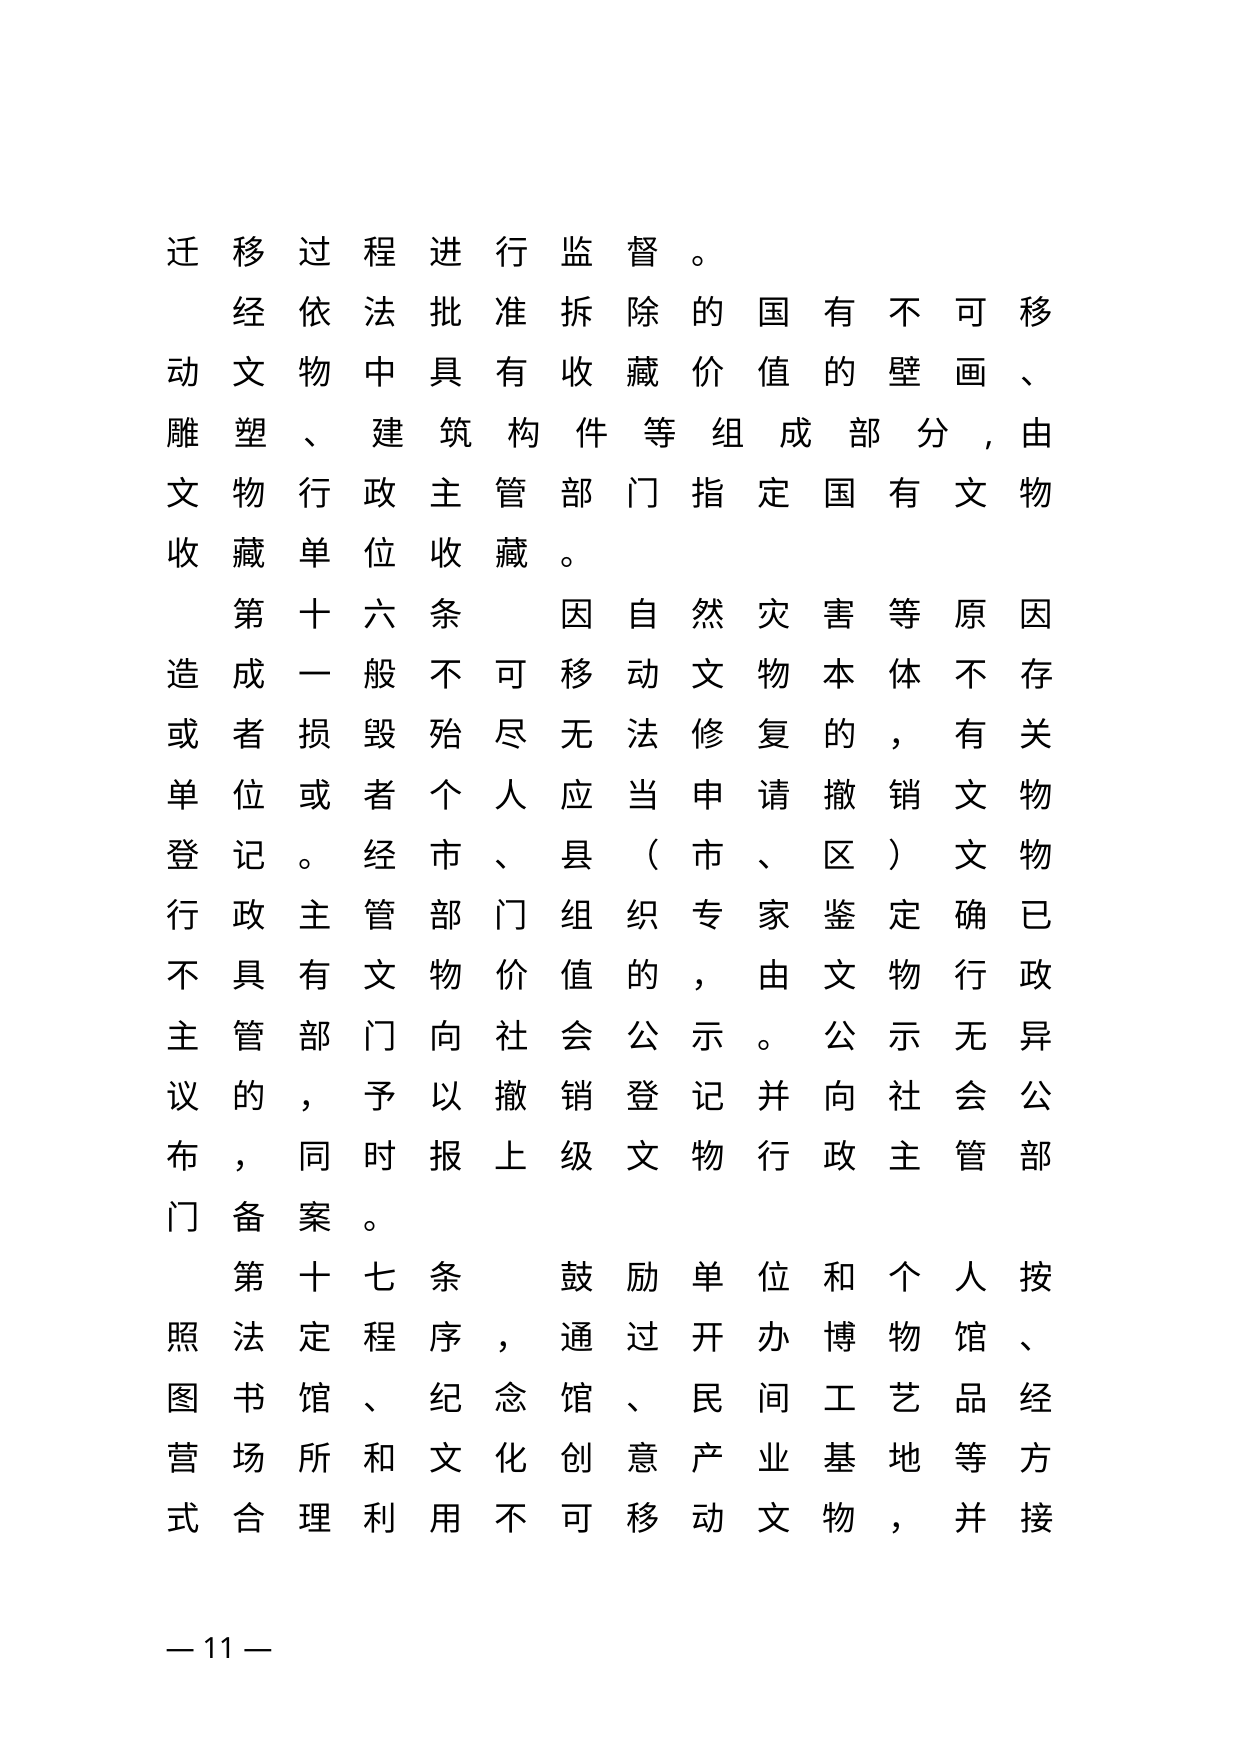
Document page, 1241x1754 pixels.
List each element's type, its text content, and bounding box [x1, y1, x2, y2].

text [167, 1245, 1085, 1546]
text 第十六条 因自然灾害等原因造成一般不可移动文物本体不存或者损毁殆尽无法修复的，有关单位或者个人应当申请撤销文物登记。经市、县（市、区）文物行政主管部门组织专家鉴定确已不具有文物价值的，由文物行政主管部门向社会公示。公示无异议的，予以撤销登记并向社会公布，同时报上级文物行政主管部门备案。 [167, 581, 1085, 1245]
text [167, 219, 1085, 280]
text 经依法批准拆除的国有不可移动文物中具有收藏价值的壁画、雕塑、建筑构件等组成部分,由文物行政主管部门指定国有文物收藏单位收藏。 [167, 280, 1085, 581]
